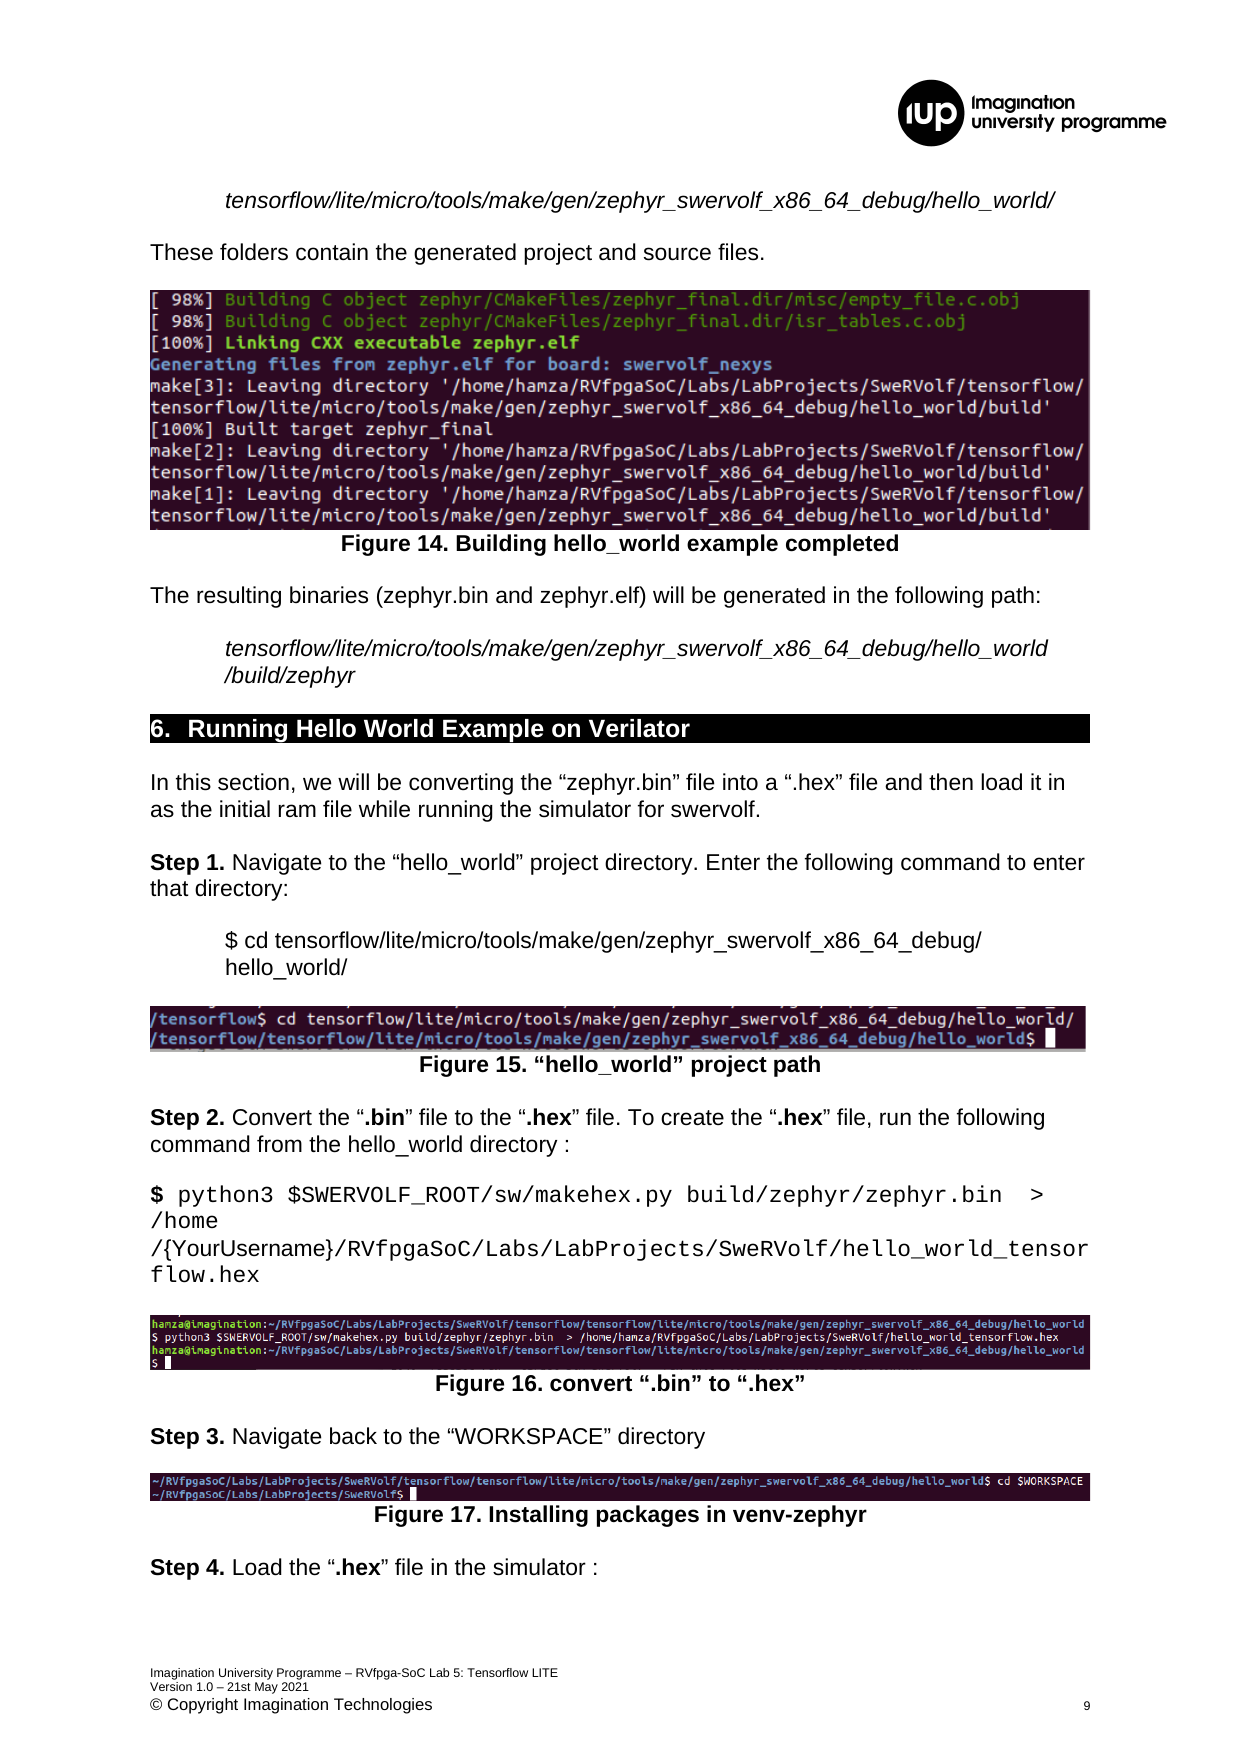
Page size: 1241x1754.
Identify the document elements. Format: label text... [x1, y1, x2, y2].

text In this section, we will be converting the “zephyr.bin” file into a “.hex” file and then load it in as the initial ram file while running the simulator for swervolf. [150, 769, 1090, 822]
text tensorflow/lite/micro/tools/make/gen/zephyr_swervolf_x86_64_debug/hello_world [225, 635, 1090, 662]
text Step 1. Navigate to the “hello_world” project directory. Enter the following command to enter that directory: [150, 848, 1090, 901]
picture [150, 1473, 1091, 1501]
picture [896, 78, 1168, 148]
text /build/zephyr [225, 662, 1090, 688]
text Figure 15. “hello_world” project path [150, 1051, 1090, 1078]
subtitle Running Hello World Example on Verilator [150, 714, 1090, 743]
text Step 4. Load the “.hex” file in the simulator : [150, 1554, 1090, 1580]
text Step 3. Navigate back to the “WORKSPACE” directory [150, 1423, 1090, 1449]
text These folders contain the generated project and source files. [150, 239, 1090, 265]
text The resulting binaries (zephyr.bin and zephyr.elf) will be generated in the following path: [150, 582, 1090, 609]
text Step 2. Convert the “.bin” file to the “.hex” file. To create the “.hex” file, run the following command from the hello_world directory : [150, 1104, 1090, 1157]
picture [150, 1315, 1091, 1370]
picture [150, 290, 1091, 530]
text Figure 16. convert “.bin” to “.hex” [150, 1370, 1090, 1396]
text $ python3 $SWERVOLF_ROOT/sw/makehex.py build/zephyr/zephyr.bin > /home/{YourUsername}/RVfpgaSoC/Labs/LabProjects/SweRVolf/hello_world_tensorflow.hex [150, 1183, 1090, 1289]
text Figure 17. Installing packages in venv-zephyr [150, 1501, 1090, 1527]
text Figure 14. Building hello_world example completed [150, 530, 1090, 556]
picture [150, 1006, 1086, 1052]
text tensorflow/lite/micro/tools/make/gen/zephyr_swervolf_x86_64_debug/hello_world/ [150, 187, 1090, 214]
